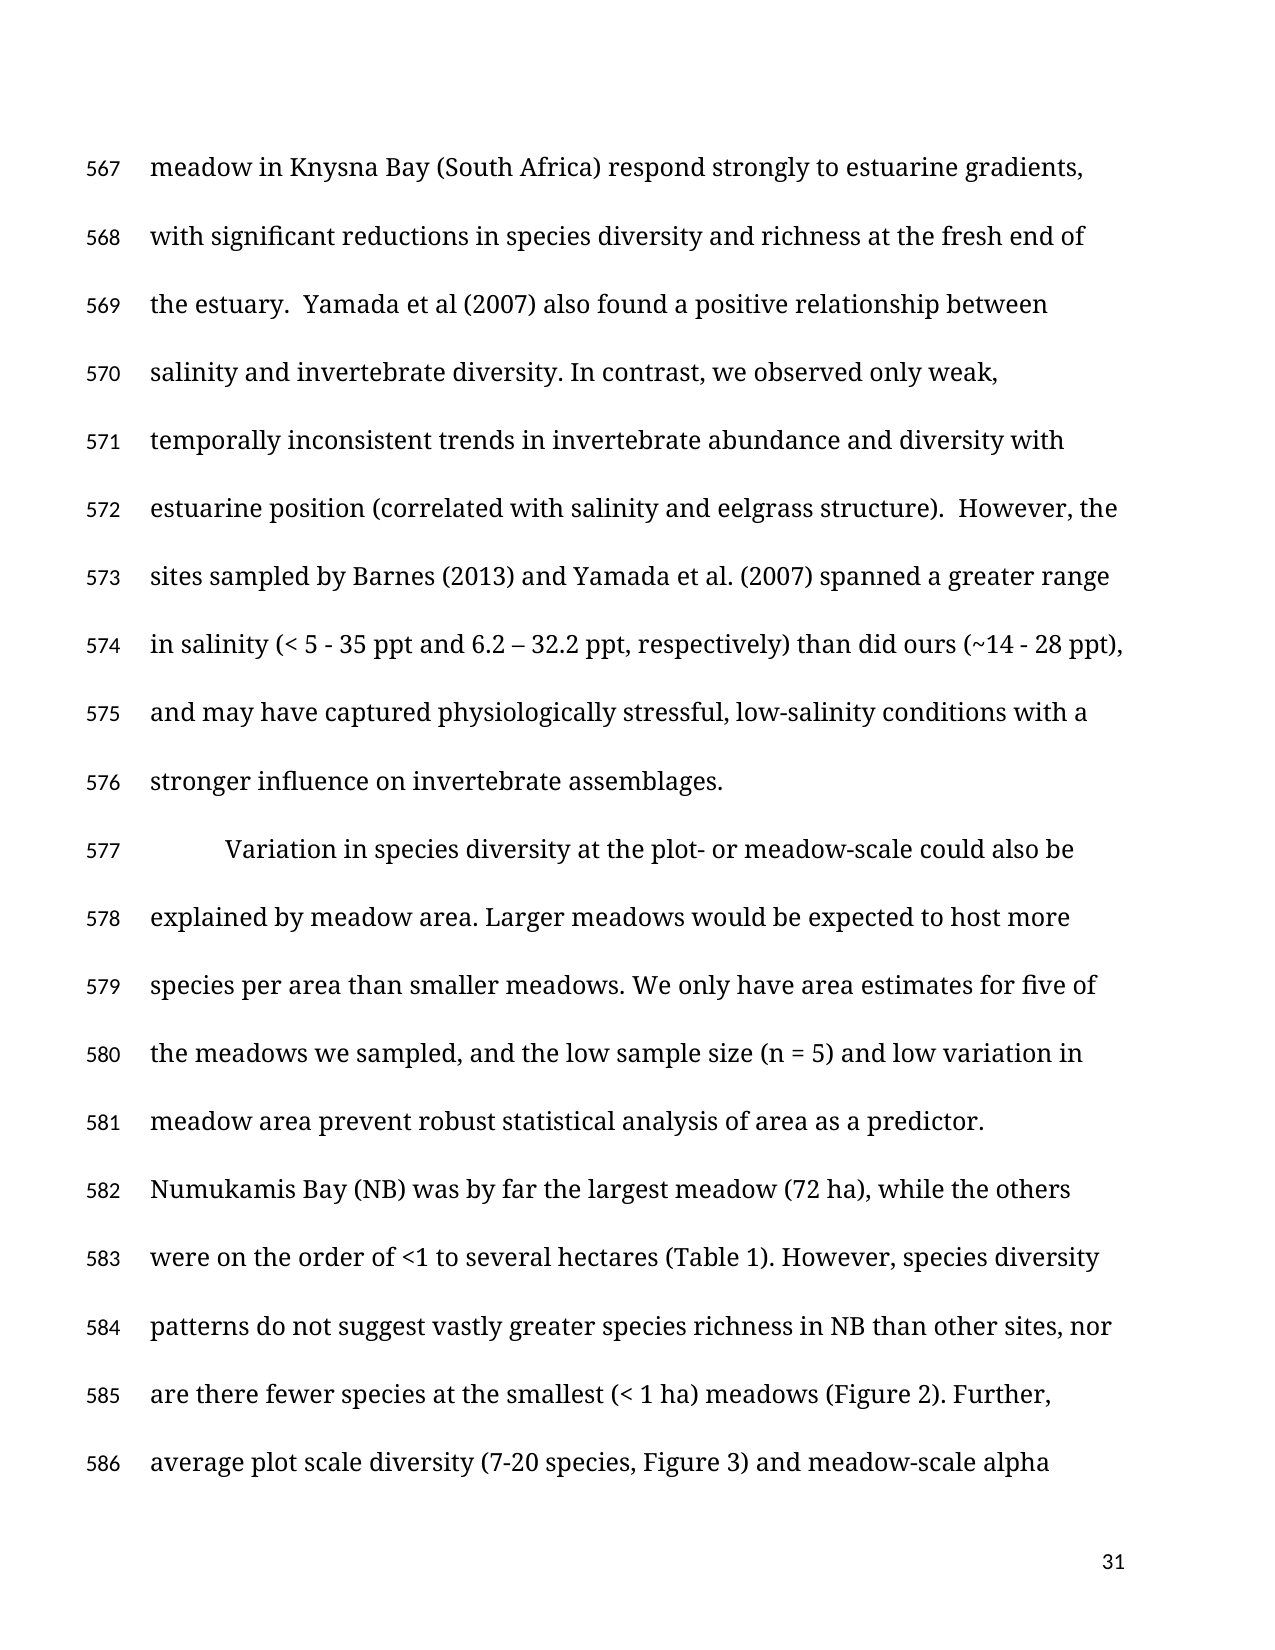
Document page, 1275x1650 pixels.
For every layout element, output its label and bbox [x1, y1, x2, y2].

text [150, 150, 1125, 797]
text [150, 831, 1125, 1478]
